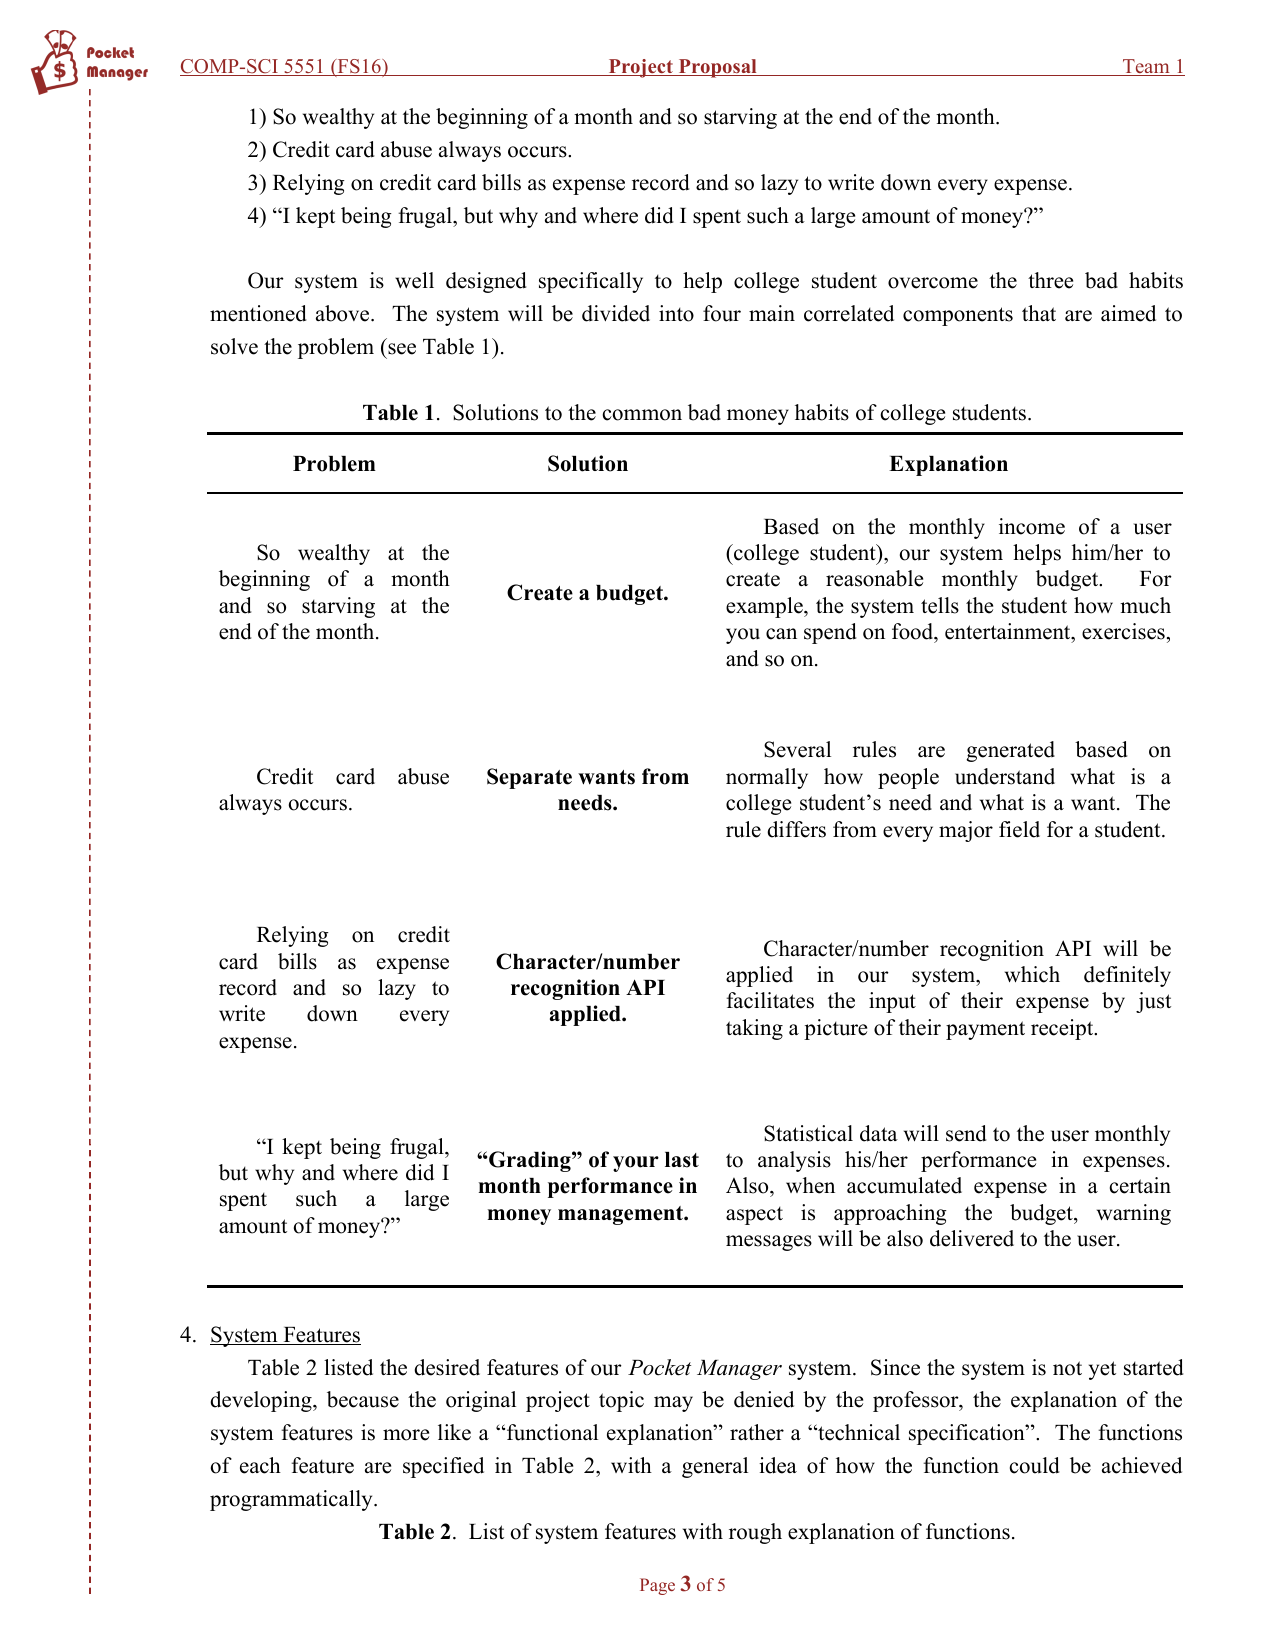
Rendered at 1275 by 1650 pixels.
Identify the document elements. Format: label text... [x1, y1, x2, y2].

list System Features [180, 1321, 1185, 1347]
list Table 1. Solutions to the common bad money habits of college students. [210, 399, 1185, 426]
table_cell Character/number recognition API applied. [461, 888, 714, 1086]
list Table 2 listed the desired features of our Pocket Manager system. Since the system is not yet started developing, because the original project topic may be denied by the professor, the explanation of the system features is more like a “functional explanation” rather a “technical specification”. The functions of each feature are specified in Table 2, with a general idea of how the function could be achieved programmatically. [210, 1353, 1185, 1512]
table_header Solution [461, 435, 714, 492]
list 3) Relying on credit card bills as expense record and so lazy to write down every expense. [210, 169, 1185, 195]
table_cell Create a budget. [461, 494, 714, 690]
table_cell Based on the monthly income of a user (college student), our system helps him/her to create a reasonable monthly budget. For example, the system tells the student how much you can spend on food, entertainment, exercises, and so on. [714, 494, 1183, 690]
list Our system is well designed specifically to help college student overcome the three bad habits mentioned above. The system will be divided into four main correlated components that are aimed to solve the problem (see Table 1). [210, 268, 1185, 360]
list 2) Credit card abuse always occurs. [210, 136, 1185, 162]
list 4) “I kept being frugal, but why and where did I spent such a large amount of money?” [210, 202, 1185, 228]
table_cell So wealthy at the beginning of a month and so starving at the end of the month. [207, 494, 461, 690]
table_cell Character/number recognition API will be applied in our system, which definitely facilitates the input of their expense by just taking a picture of their payment receipt. [714, 888, 1183, 1086]
table_cell Relying on credit card bills as expense record and so lazy to write down every expense. [207, 888, 461, 1086]
table_cell Several rules are generated based on normally how people understand what is a college student’s need and what is a want. The rule differs from every major field for a student. [714, 690, 1183, 888]
list Table 2. List of system features with rough explanation of functions. [210, 1518, 1185, 1544]
table_header Explanation [714, 435, 1183, 492]
table_cell “I kept being frugal, but why and where did I spent such a large amount of money?” [207, 1086, 461, 1284]
table_header Problem [207, 435, 461, 492]
table_cell Statistical data will send to the user monthly to analysis his/her performance in expenses. Also, when accumulated expense in a certain aspect is approaching the budget, warning messages will be also delivered to the user. [714, 1086, 1183, 1284]
table_cell “Grading” of your last month performance in money management. [461, 1086, 714, 1284]
list 1) So wealthy at the beginning of a month and so starving at the end of the month. [210, 103, 1185, 129]
table_cell Separate wants from needs. [461, 690, 714, 888]
table_cell Credit card abuse always occurs. [207, 690, 461, 888]
